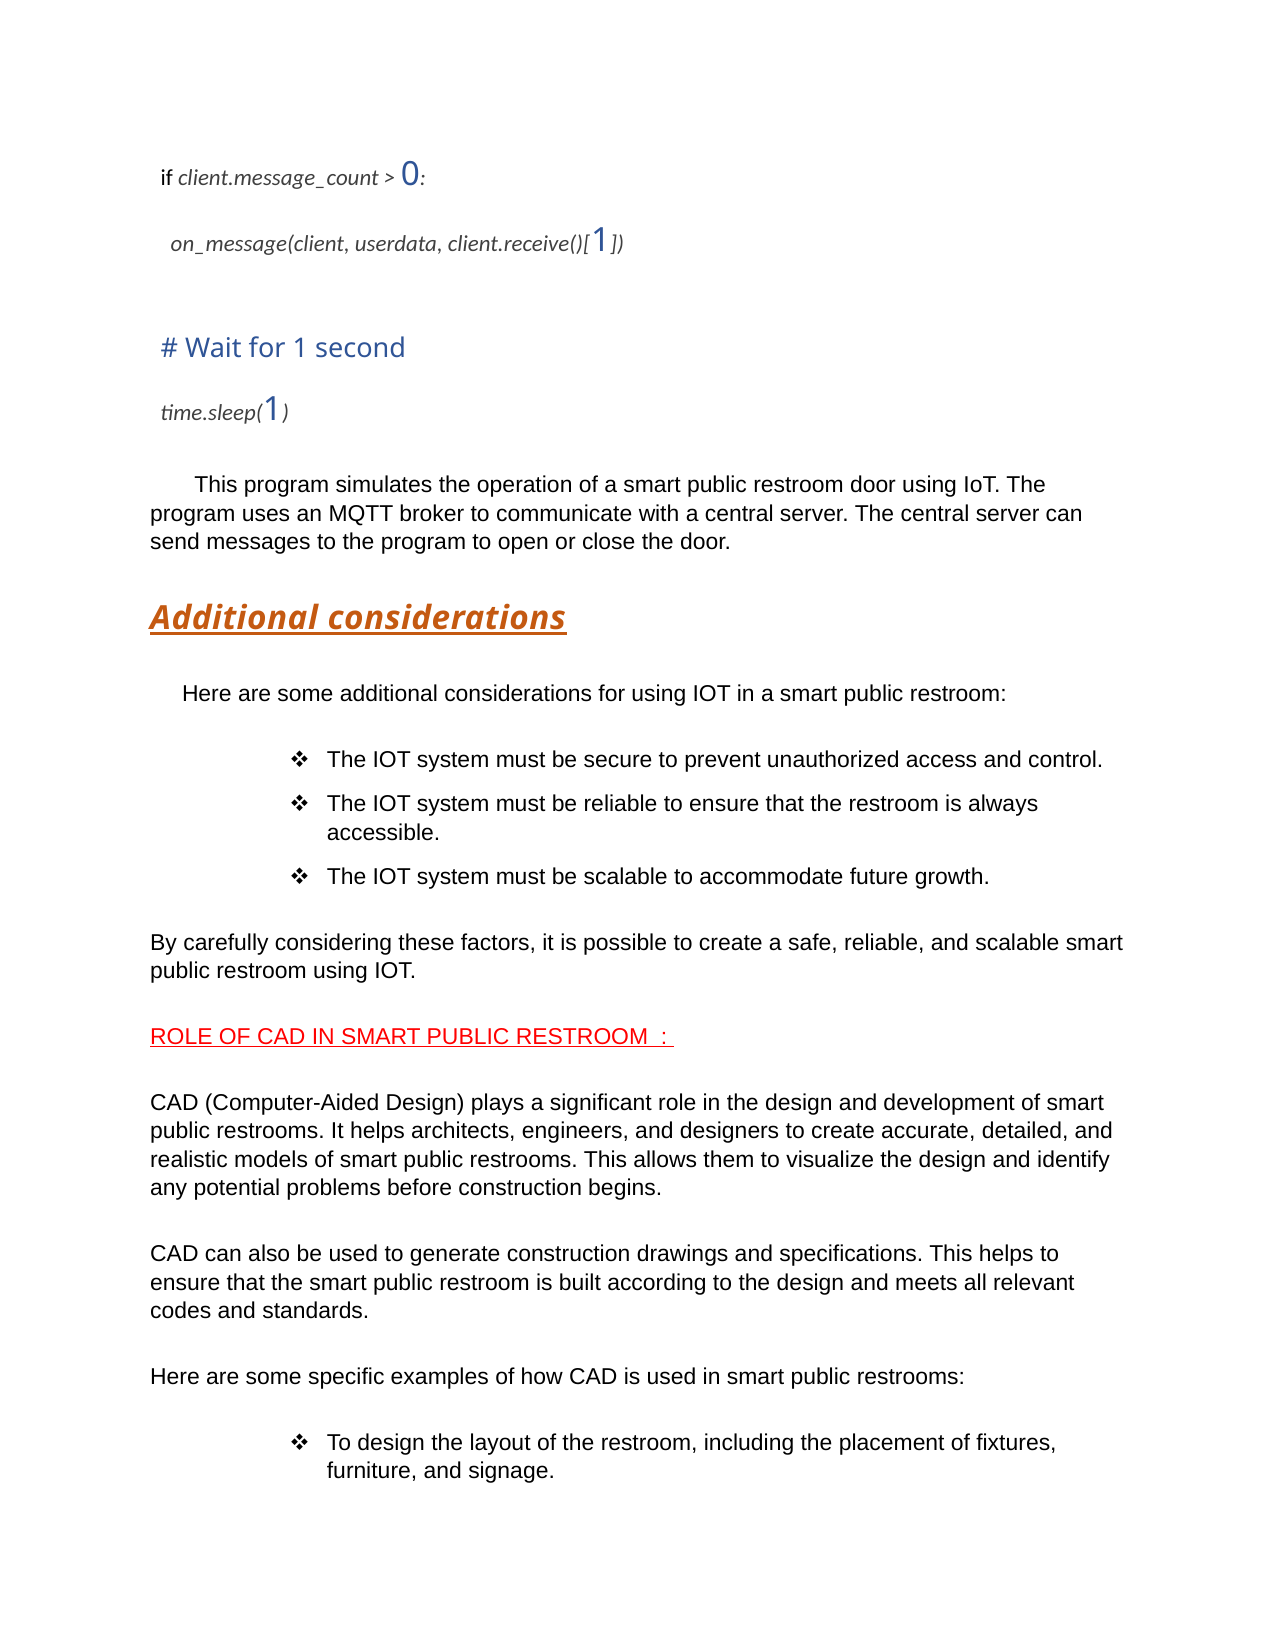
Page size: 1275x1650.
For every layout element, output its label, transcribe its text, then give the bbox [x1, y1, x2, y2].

list The IOT system must be secure to prevent unauthorized access and control. [289, 746, 1125, 773]
subtitle Additional considerations [150, 594, 1125, 639]
text on_message(client, userdata, client.receive()[1]) [150, 216, 1125, 261]
text time.sleep(1) [150, 384, 1125, 430]
text By carefully considering these factors, it is possible to create a safe, reliable, and scalable smart public restroom using IOT. [150, 929, 1125, 983]
list The IOT system must be reliable to ensure that the restroom is always accessible. [289, 790, 1125, 845]
text Here are some specific examples of how CAD is used in smart public restrooms: [150, 1363, 1125, 1389]
list To design the layout of the restroom, including the placement of fixtures, furniture, and signage. [289, 1429, 1125, 1484]
text CAD can also be used to generate construction drawings and specifications. This helps to ensure that the smart public restroom is built according to the design and meets all relevant codes and standards. [150, 1240, 1125, 1323]
text Here are some additional considerations for using IOT in a smart public restroom: [150, 680, 1125, 707]
text # Wait for 1 second [150, 328, 1125, 365]
text if client.message_count > 0: [150, 150, 1125, 195]
text CAD (Computer-Aided Design) plays a significant role in the design and development of smart public restrooms. It helps architects, engineers, and designers to create accurate, detailed, and realistic models of smart public restrooms. This allows them to visualize the design and identify any potential problems before construction begins. [150, 1089, 1125, 1201]
text ROLE OF CAD IN SMART PUBLIC RESTROOM : [150, 1023, 1125, 1049]
list The IOT system must be scalable to accommodate future growth. [289, 863, 1125, 889]
text This program simulates the operation of a smart public restroom door using IoT. The program uses an MQTT broker to communicate with a central server. The central server can send messages to the program to open or close the door. [150, 471, 1125, 554]
